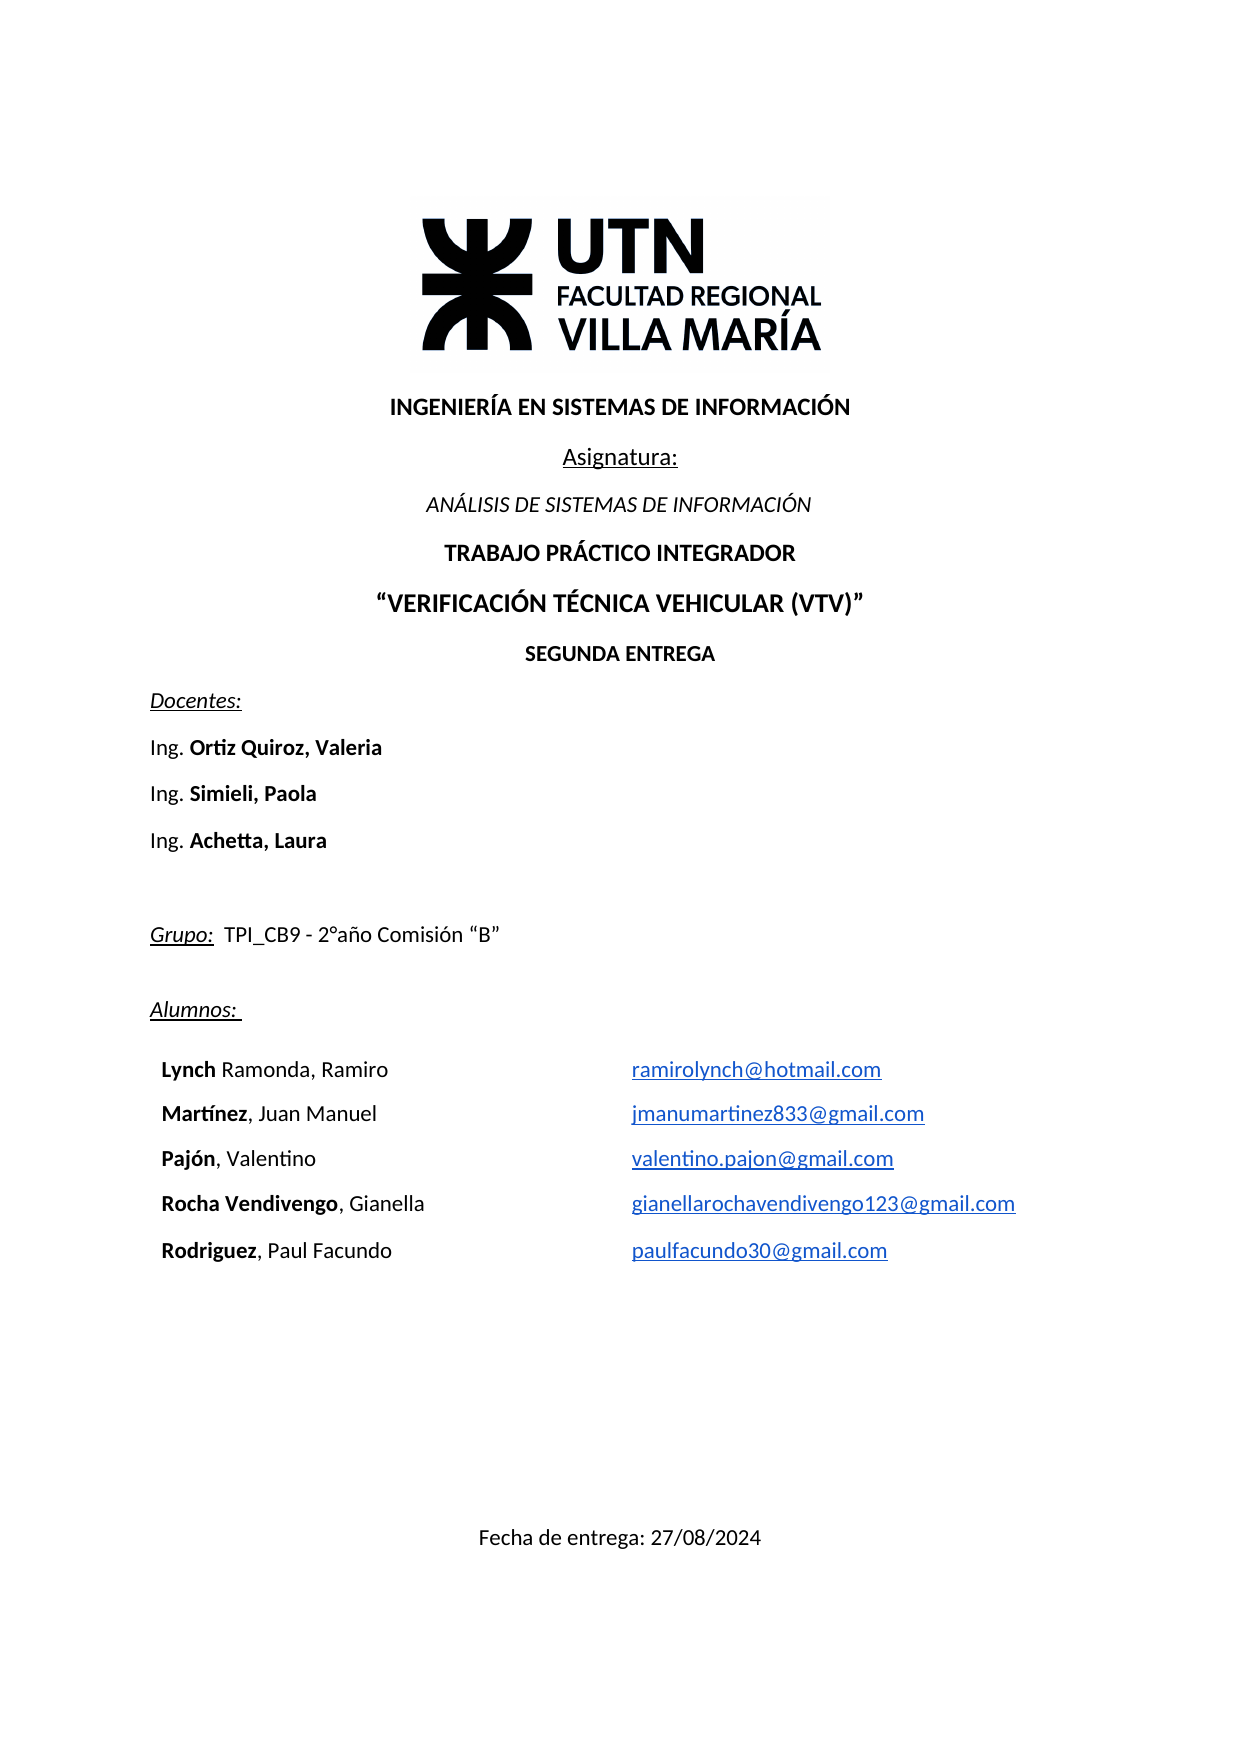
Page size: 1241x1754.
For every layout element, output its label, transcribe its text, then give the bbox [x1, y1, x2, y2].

text Docentes: [150, 686, 1090, 714]
text SEGUNDA ENTREGA [150, 639, 1090, 667]
text Grupo: TPI_CB9 - 2°año Comisión “B” [150, 920, 1090, 977]
text TRABAJO PRÁCTICO INTEGRADOR [150, 537, 1090, 568]
text Ing. Ortiz Quiroz, Valeria [150, 733, 1090, 761]
text “VERIFICACIÓN TÉCNICA VEHICULAR (VTV)” [150, 587, 1090, 620]
picture [410, 196, 830, 373]
table_header Lynch Ramonda, Ramiro Martínez, Juan Manuel Pajón, Valentino Rocha Vendivengo, Gianella Rodriguez, Paul Facundo [152, 1044, 620, 1474]
text Asignatura: [150, 441, 1090, 471]
text ANÁLISIS DE SISTEMAS DE INFORMACIÓN [150, 490, 1090, 518]
text Ing. Simieli, Paola [150, 779, 1090, 808]
text Ing. Achetta, Laura [150, 826, 1090, 854]
text INGENIERÍA EN SISTEMAS DE INFORMACIÓN [150, 391, 1090, 422]
table_header ramirolynch@hotmail.com jmanumartinez833@gmail.com valentino.pajon@gmail.com gianellarochavendivengo123@gmail.com paulfacundo30@gmail.com [622, 1044, 1091, 1474]
text Fecha de entrega: 27/08/2024 [150, 1523, 1090, 1551]
text Alumnos: [150, 995, 1090, 1023]
